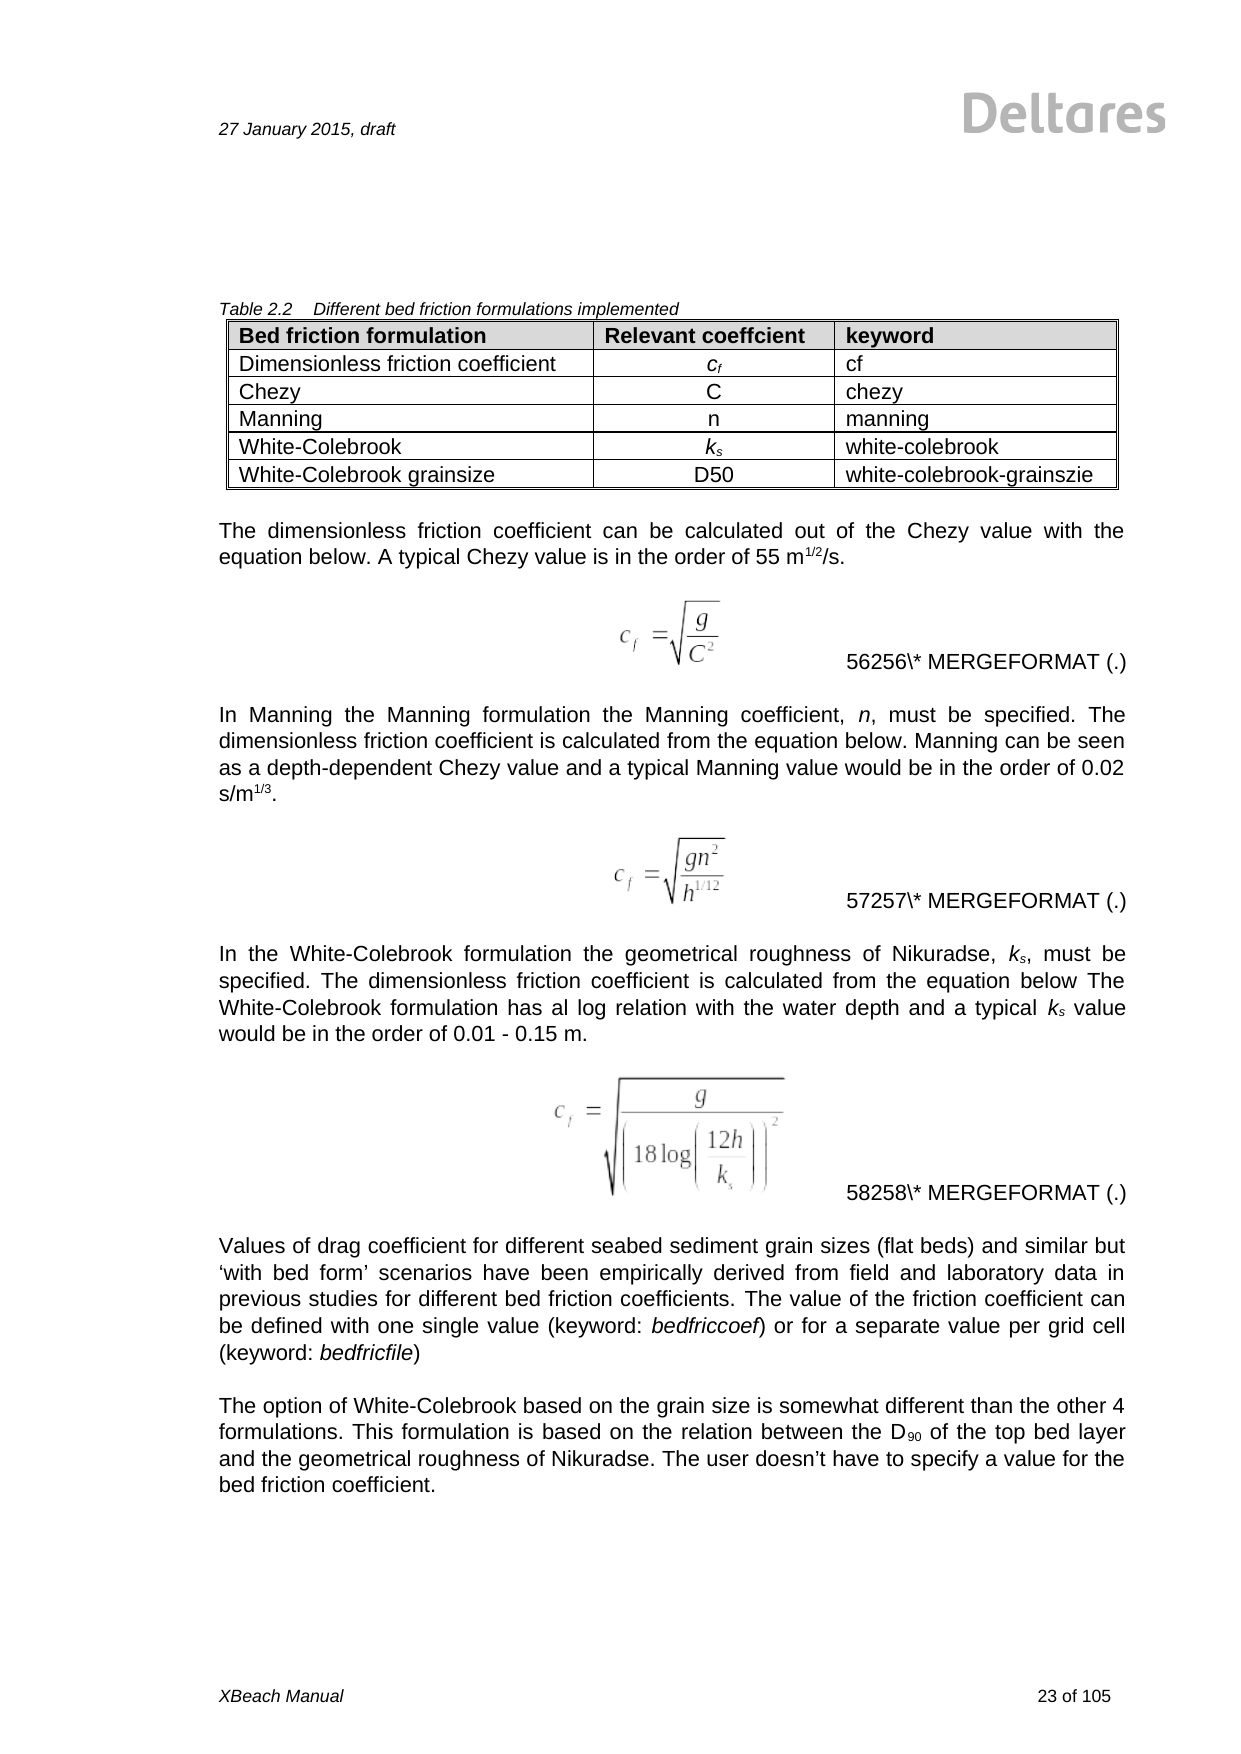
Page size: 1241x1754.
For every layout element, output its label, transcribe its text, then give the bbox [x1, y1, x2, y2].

text The dimensionless friction coefficient can be calculated out of the Chezy value with the equation below. A typical Chezy value is in the order of 55 m1/2/s. [218, 516, 1126, 569]
table_cell cf [594, 350, 834, 376]
text In the White-Colebrook formulation the geometrical roughness of Nikuradse, ks, must be specified. The dimensionless friction coefficient is calculated from the equation below The White-Colebrook formulation has al log relation with the water depth and a typical ks value would be in the order of 0.01 - 0.15 m. [218, 940, 1126, 1046]
table_cell white-colebrook [835, 433, 1116, 459]
table_cell White-Colebrook [229, 433, 593, 459]
table_cell white-colebrook-grainszie [835, 460, 1116, 487]
table_header Bed friction formulation [229, 322, 593, 349]
text Values of drag coefficient for different seabed sediment grain sizes (flat beds) and similar but ‘with bed form’ scenarios have been empirically derived from field and laboratory data in previous studies for different bed friction coefficients. The value of the friction coefficient can be defined with one single value (keyword: bedfriccoef) or for a separate value per grid cell (keyword: bedfricfile) [218, 1232, 1126, 1365]
table_cell cf [835, 350, 1116, 376]
text In Manning the Manning formulation the Manning coefficient, n, must be specified. The dimensionless friction coefficient is calculated from the equation below. Manning can be seen as a depth-dependent Chezy value and a typical Manning value would be in the order of 0.02 s/m1/3. [218, 700, 1126, 807]
table_cell ks [594, 433, 834, 459]
table_cell n [594, 405, 834, 431]
table_cell White-Colebrook grainsize [229, 460, 593, 487]
table_cell chezy [835, 377, 1116, 404]
table_header Relevant coeffcient [594, 322, 834, 349]
table_cell D50 [594, 460, 834, 487]
text Table 2.2 Different bed friction formulations implemented [218, 292, 1126, 319]
table_cell Dimensionless friction coefficient [229, 350, 593, 376]
table_cell Manning [229, 405, 593, 431]
picture [964, 75, 1166, 133]
table_cell Chezy [229, 377, 593, 404]
table_cell manning [835, 405, 1116, 431]
table_header keyword [835, 322, 1116, 349]
table_cell C [594, 377, 834, 404]
text The option of White-Colebrook based on the grain size is somewhat different than the other 4 formulations. This formulation is based on the relation between the D90 of the top bed layer and the geometrical roughness of Nikuradse. The user doesn’t have to specify a value for the bed friction coefficient. [218, 1391, 1126, 1497]
